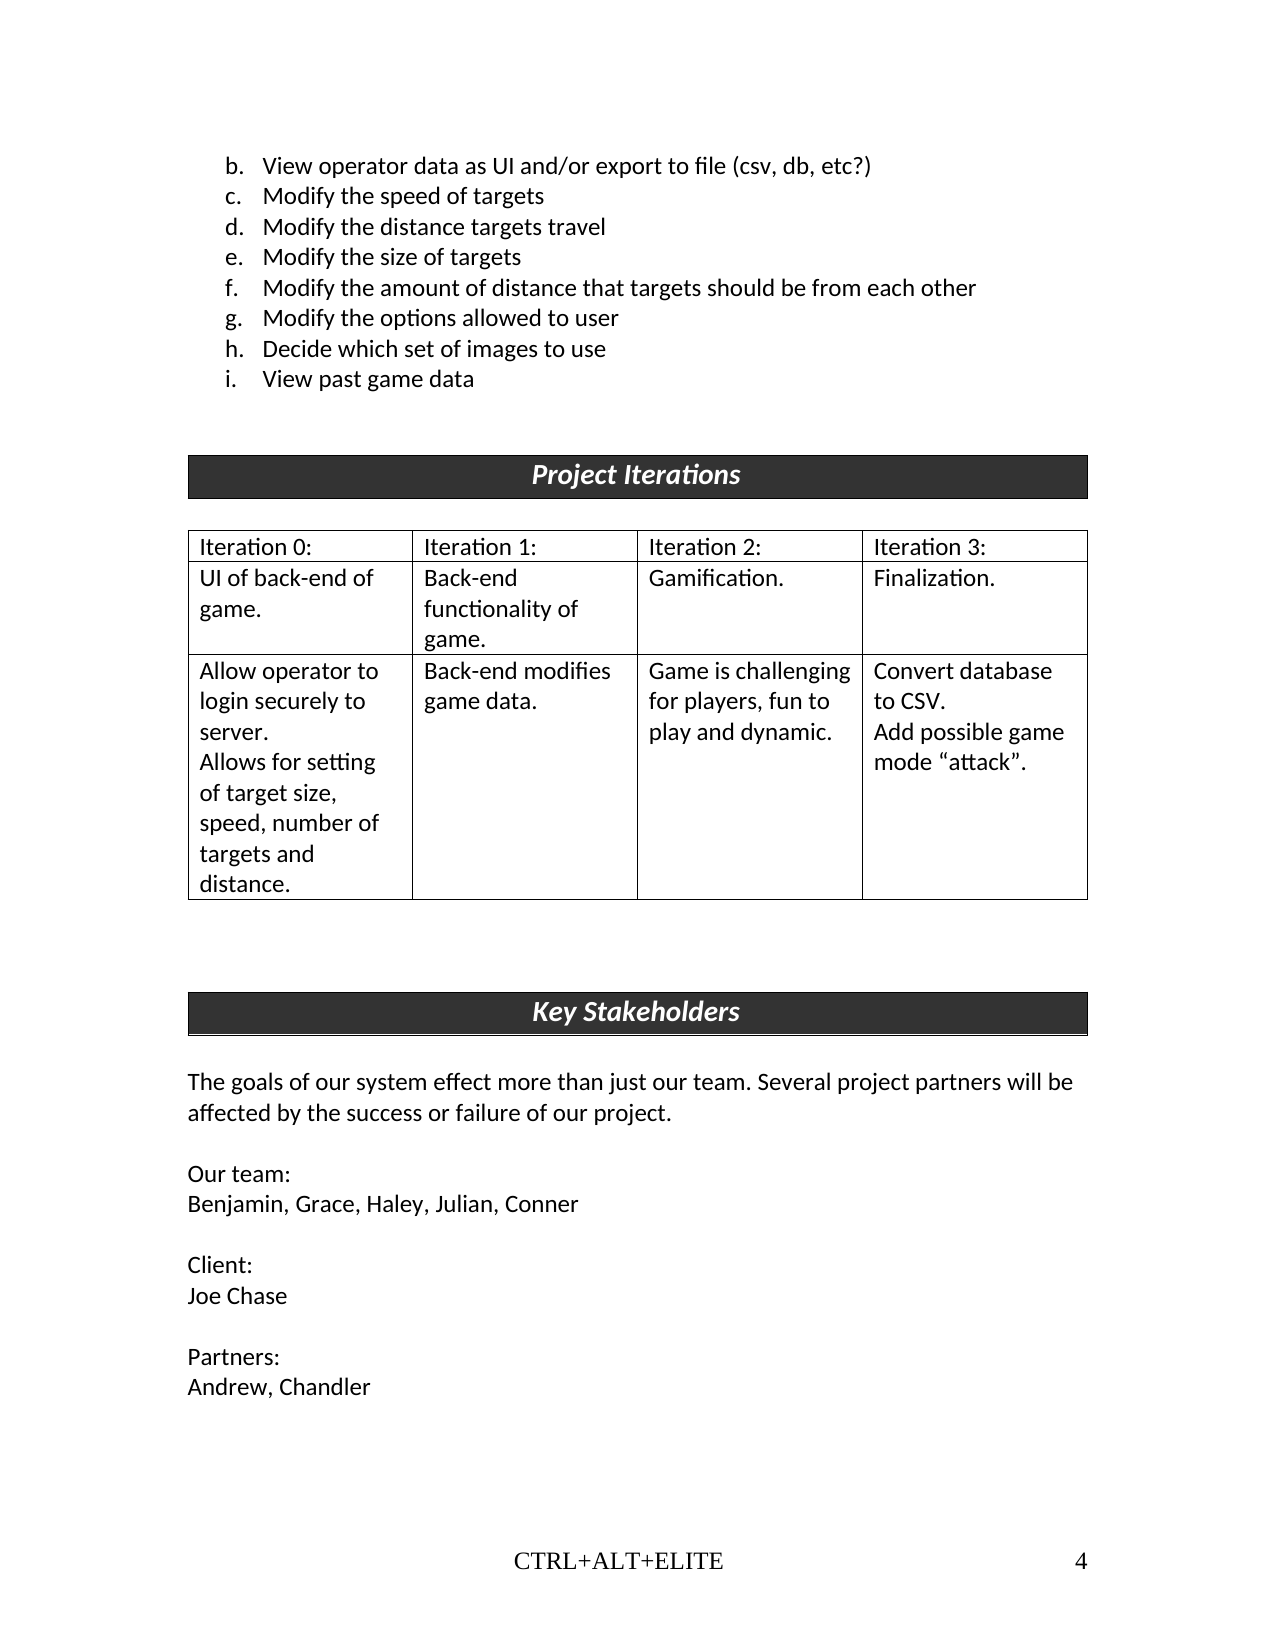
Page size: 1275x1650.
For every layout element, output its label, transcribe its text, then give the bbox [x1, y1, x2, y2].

table_cell Gamification. [638, 562, 862, 654]
text The goals of our system effect more than just our team. Several project partners will be affected by the success or failure of our project. [187, 1066, 1087, 1127]
list Decide which set of images to use [225, 333, 1087, 364]
text Joe Chase [187, 1280, 1087, 1310]
table_cell Finalization. [863, 562, 1087, 654]
list Modify the amount of distance that targets should be from each other [225, 272, 1087, 303]
list Modify the options allowed to user [225, 303, 1087, 333]
table_cell Back-end modifies game data. [413, 655, 637, 899]
table_cell Allow operator to login securely to server. Allows for setting of target size, speed, number of targets and distance. [189, 655, 412, 899]
text Partners: [187, 1341, 1087, 1371]
table_header Iteration 3: [863, 531, 1087, 561]
list Modify the distance targets travel [225, 211, 1087, 242]
table_header Iteration 2: [638, 531, 862, 561]
list Modify the size of targets [225, 242, 1087, 272]
table_cell Game is challenging for players, fun to play and dynamic. [638, 655, 862, 899]
table_header Project Iterations [189, 456, 1087, 498]
text Andrew, Chandler [187, 1371, 1087, 1402]
list View operator data as UI and/or export to file (csv, db, etc?) [225, 150, 1087, 181]
table_cell Back-end functionality of game. [413, 562, 637, 654]
list View past game data [225, 364, 1087, 394]
table_header Iteration 1: [413, 531, 637, 561]
text Benjamin, Grace, Haley, Julian, Conner [187, 1188, 1087, 1219]
table_header Iteration 0: [189, 531, 412, 561]
table_cell Convert database to CSV. Add possible game mode “attack”. [863, 655, 1087, 899]
text Client: [187, 1249, 1087, 1280]
list Modify the speed of targets [225, 181, 1087, 211]
table_cell UI of back-end of game. [189, 562, 412, 654]
text Our team: [187, 1158, 1087, 1188]
table_header Key Stakeholders [189, 993, 1087, 1034]
